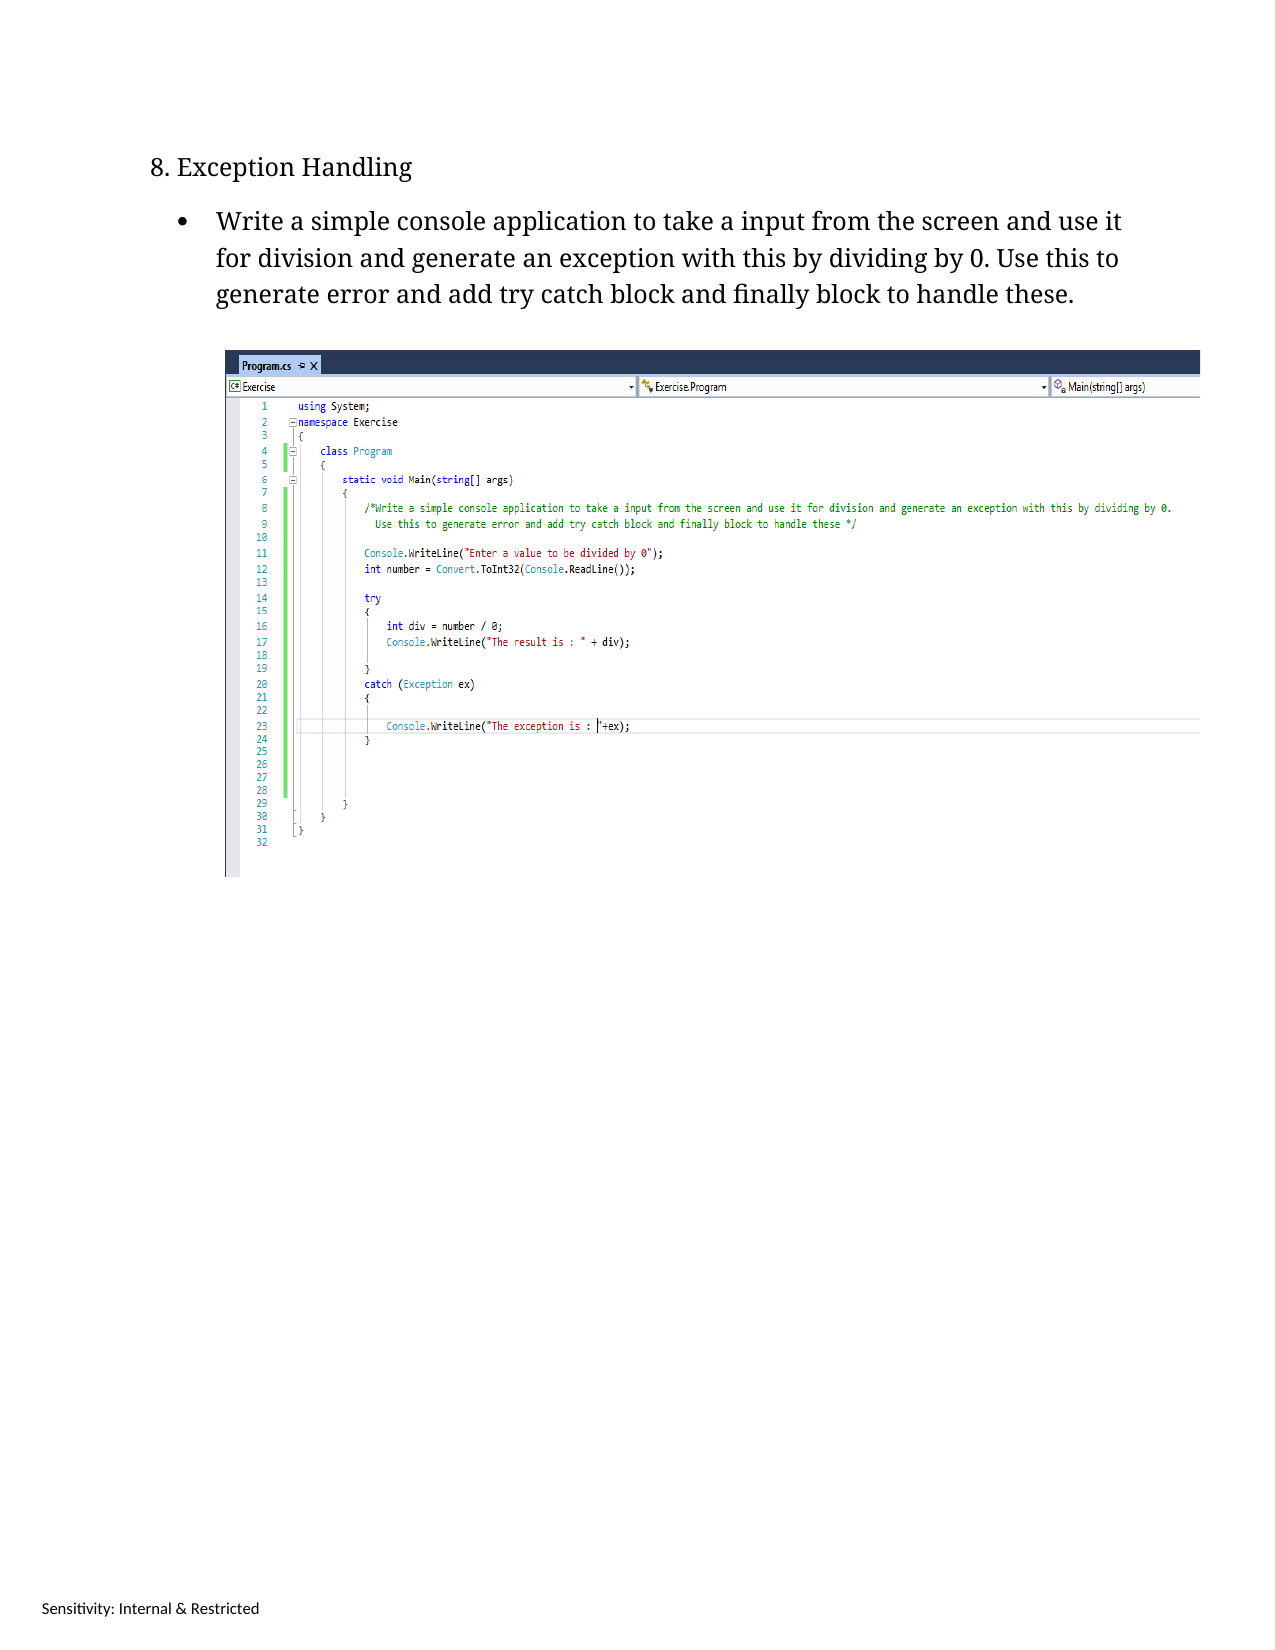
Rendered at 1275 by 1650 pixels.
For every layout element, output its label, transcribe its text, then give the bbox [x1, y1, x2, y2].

text 8. Exception Handling [150, 150, 1125, 184]
picture [225, 350, 1200, 877]
list Write a simple console application to take a input from the screen and use it for division and generate an exception with this by dividing by 0. Use this to generate error and add try catch block and finally block to handle these. [178, 203, 1125, 311]
